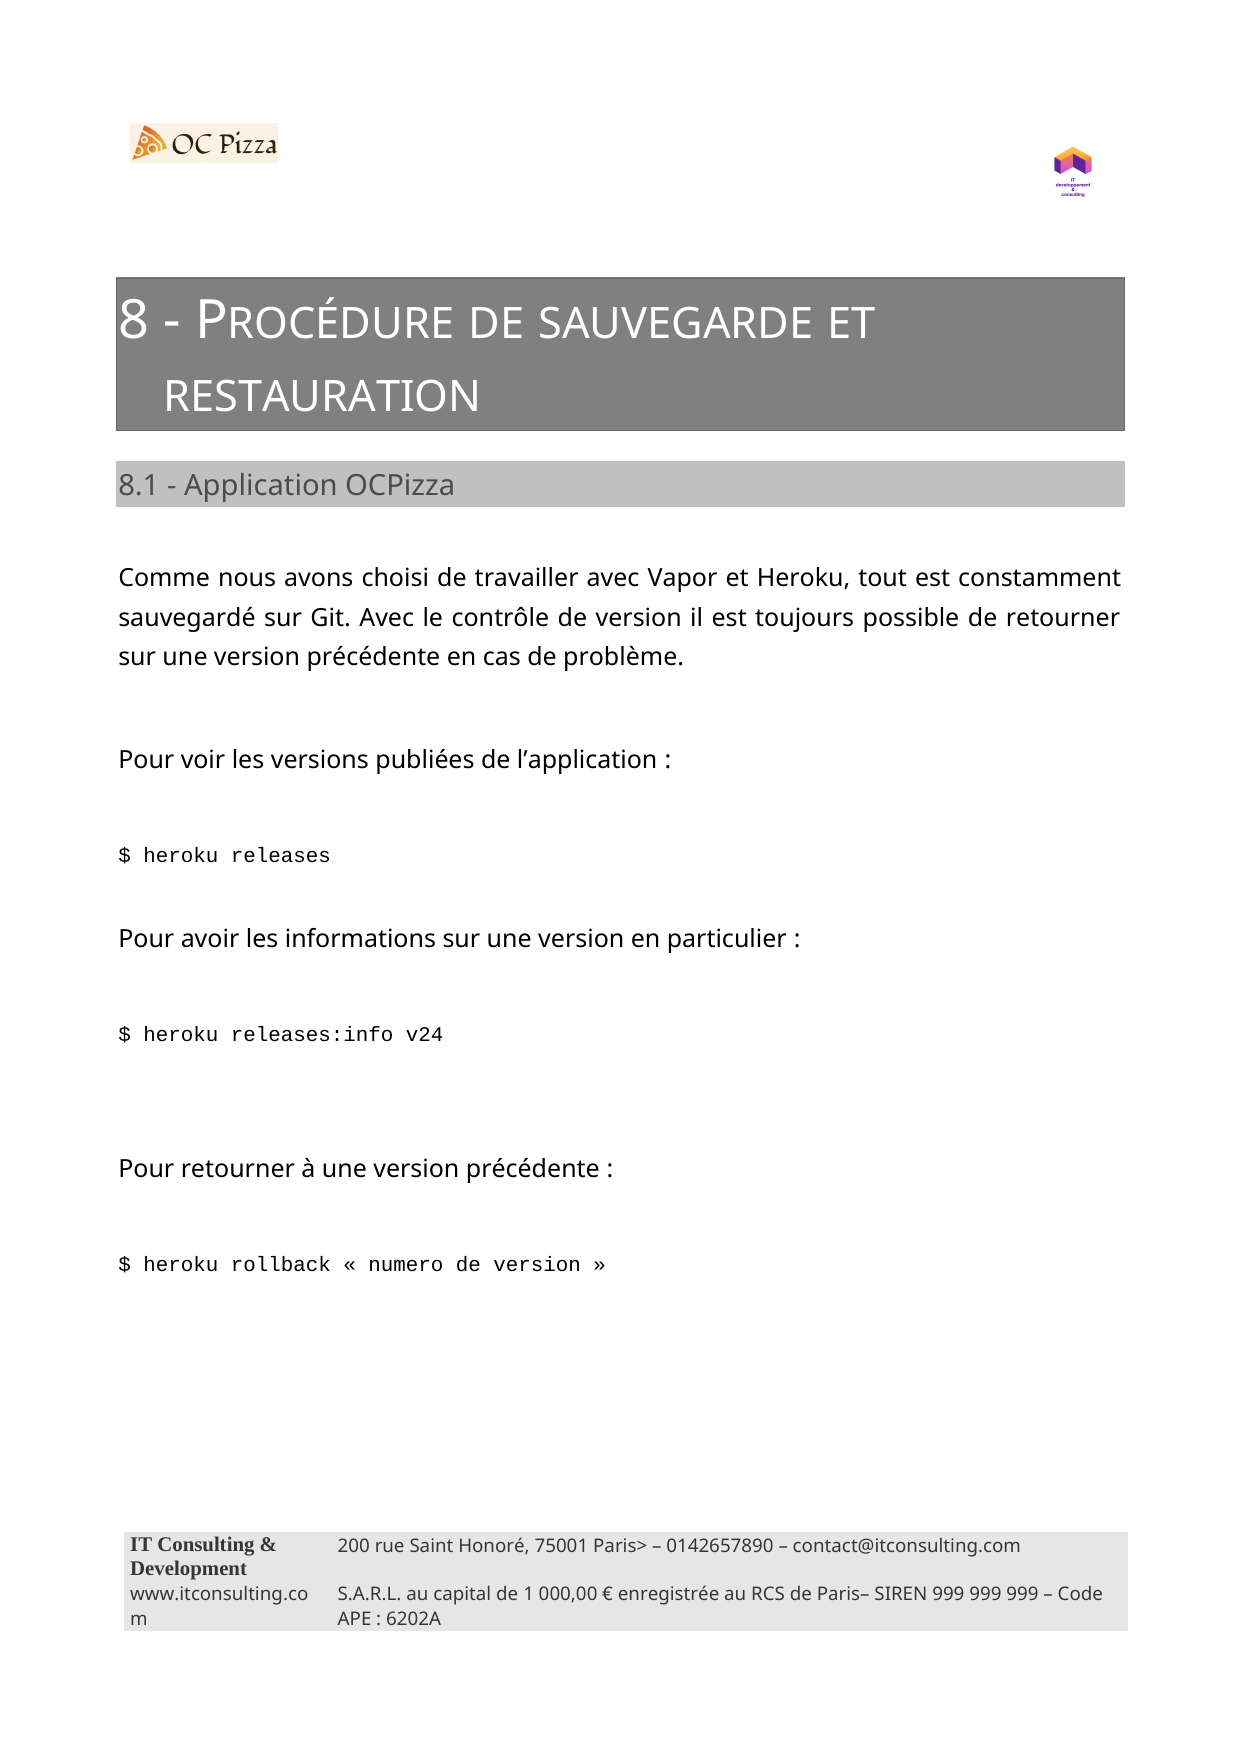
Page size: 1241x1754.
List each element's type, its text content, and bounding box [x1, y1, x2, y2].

text Pour avoir les informations sur une version en particulier : [118, 920, 1122, 954]
text Comme nous avons choisi de travailler avec Vapor et Heroku, tout est constamment sauvegardé sur Git. Avec le contrôle de version il est toujours possible de retourner sur une version précédente en cas de problème. [118, 560, 1122, 672]
text Pour retourner à une version précédente : [118, 1151, 1122, 1185]
text $ heroku releases [118, 845, 1122, 869]
picture [129, 123, 279, 163]
subtitle Application OCPizza [117, 463, 1124, 506]
text Pour voir les versions publiées de l’application : [118, 742, 1122, 776]
text $ heroku releases:info v24 [118, 1024, 1122, 1047]
picture [1023, 123, 1123, 223]
subtitle Procédure de sauvegarde et restauration [117, 279, 1124, 430]
text $ heroku rollback « numero de version » [118, 1254, 1122, 1278]
